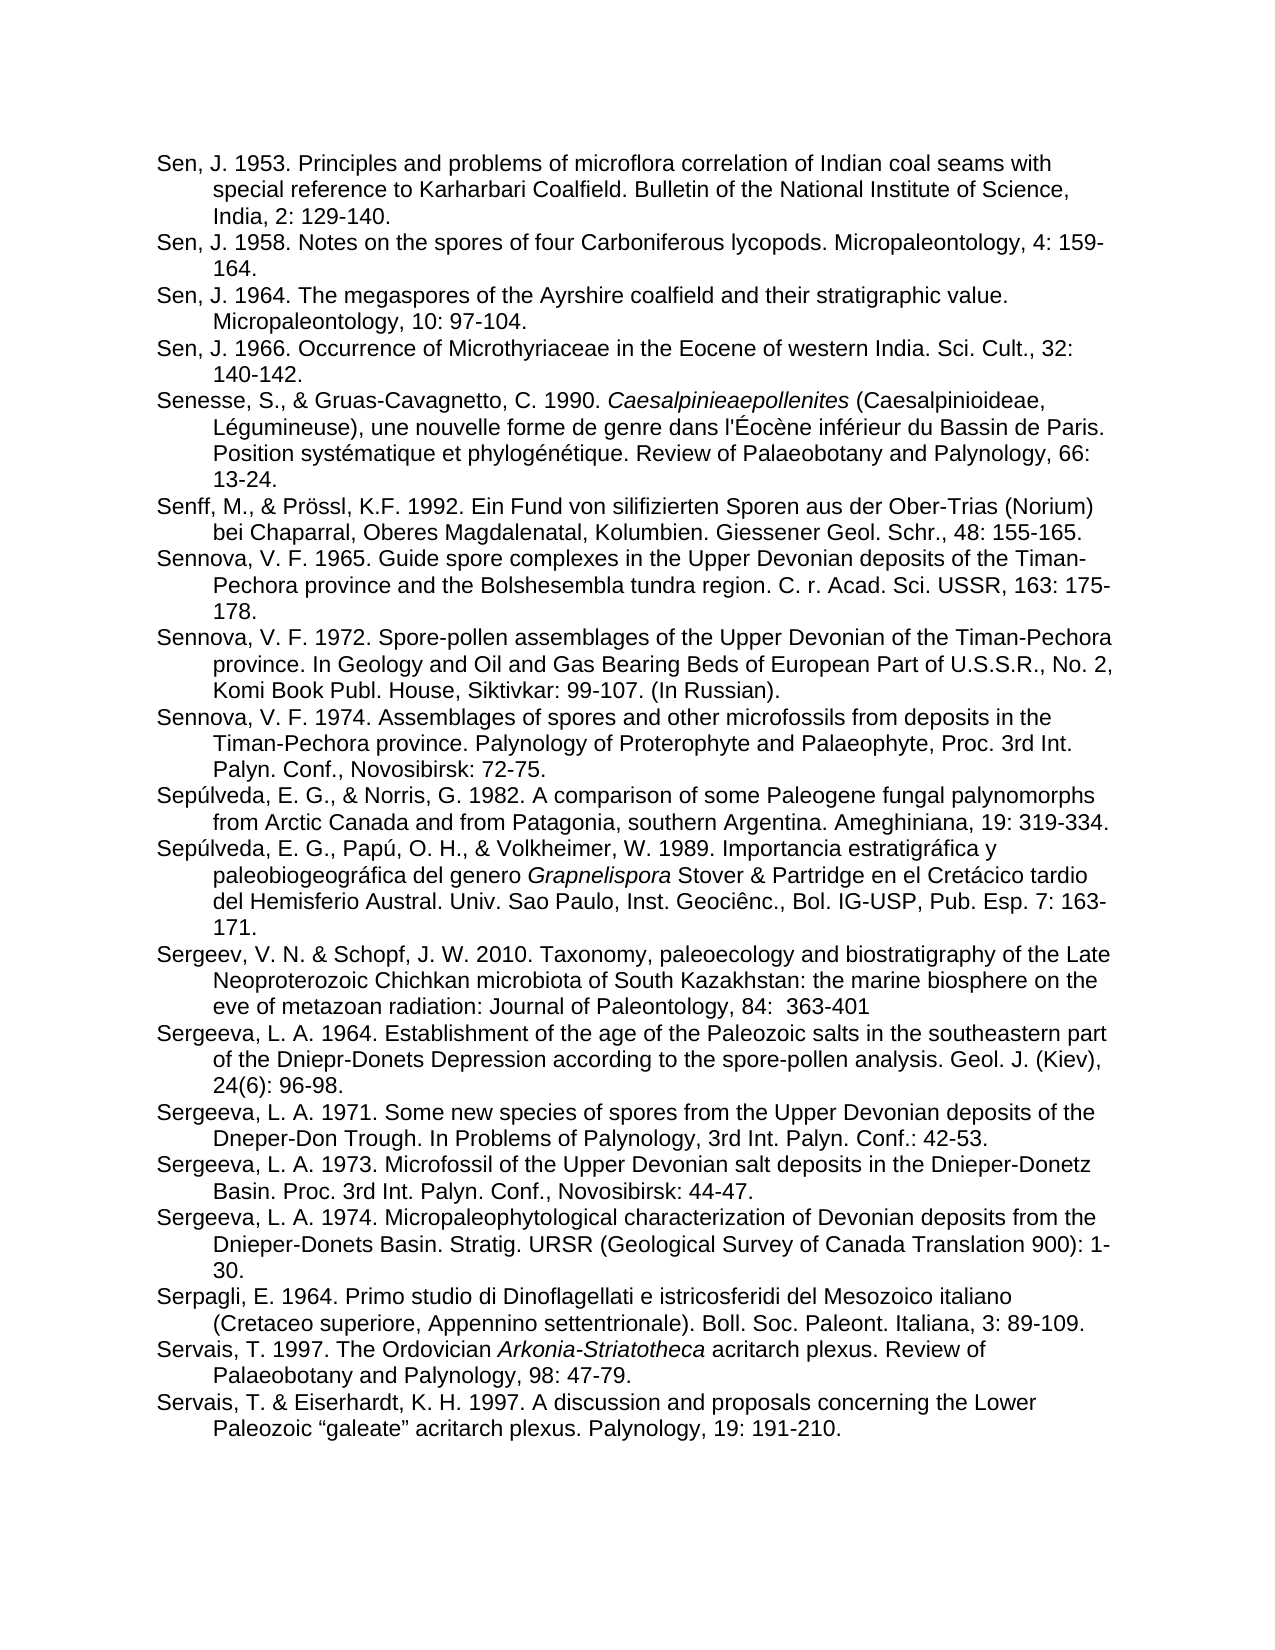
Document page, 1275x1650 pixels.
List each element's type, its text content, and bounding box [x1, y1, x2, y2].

text Sennova, V. F. 1974. Assemblages of spores and other microfossils from deposits in the Timan-Pechora province. Palynology of Proterophyte and Palaeophyte, Proc. 3rd Int. Palyn. Conf., Novosibirsk: 72-75. [156, 703, 1118, 782]
text Sepúlveda, E. G., Papú, O. H., & Volkheimer, W. 1989. Importancia estratigráfica y paleobiogeográfica del genero Grapnelispora Stover & Partridge en el Cretácico tardio del Hemisferio Austral. Univ. Sao Paulo, Inst. Geociênc., Bol. IG-USP, Pub. Esp. 7: 163-171. [156, 835, 1118, 941]
text Sergeeva, L. A. 1971. Some new species of spores from the Upper Devonian deposits of the Dneper-Don Trough. In Problems of Palynology, 3rd Int. Palyn. Conf.: 42-53. [156, 1099, 1118, 1151]
text Senff, M., & Prössl, K.F. 1992. Ein Fund von silifizierten Sporen aus der Ober-Trias (Norium) bei Chaparral, Oberes Magdalenatal, Kolumbien. Giessener Geol. Schr., 48: 155-165. [156, 493, 1118, 545]
text Sen, J. 1964. The megaspores of the Ayrshire coalfield and their stratigraphic value. Micropaleontology, 10: 97-104. [156, 282, 1118, 334]
text Sen, J. 1966. Occurrence of Microthyriaceae in the Eocene of western India. Sci. Cult., 32: 140-142. [156, 334, 1118, 387]
text Servais, T. & Eiserhardt, K. H. 1997. A discussion and proposals concerning the Lower Paleozoic “galeate” acritarch plexus. Palynology, 19: 191-210. [156, 1389, 1118, 1441]
text Sergeeva, L. A. 1974. Micropaleophytological characterization of Devonian deposits from the Dnieper-Donets Basin. Stratig. URSR (Geological Survey of Canada Translation 900): 1-30. [156, 1204, 1118, 1283]
text Sen, J. 1958. Notes on the spores of four Carboniferous lycopods. Micropaleontology, 4: 159-164. [156, 229, 1118, 282]
text Sergeev, V. N. & Schopf, J. W. 2010. Taxonomy, paleoecology and biostratigraphy of the Late Neoproterozoic Chichkan microbiota of South Kazakhstan: the marine biosphere on the eve of metazoan radiation: Journal of Paleontology, 84: 363-401 [156, 941, 1118, 1020]
text Sen, J. 1953. Principles and problems of microflora correlation of Indian coal seams with special reference to Karharbari Coalfield. Bulletin of the National Institute of Science, India, 2: 129-140. [156, 150, 1118, 229]
text Servais, T. 1997. The Ordovician Arkonia-Striatotheca acritarch plexus. Review of Palaeobotany and Palynology, 98: 47-79. [156, 1336, 1118, 1389]
text Serpagli, E. 1964. Primo studio di Dinoflagellati e istricosferidi del Mesozoico italiano (Cretaceo superiore, Appennino settentrionale). Boll. Soc. Paleont. Italiana, 3: 89-109. [156, 1283, 1118, 1336]
text Senesse, S., & Gruas-Cavagnetto, C. 1990. Caesalpinieaepollenites (Caesalpinioideae, Légumineuse), une nouvelle forme de genre dans l'éocène inférieur du Bassin de Paris. Position systématique et phylogénétique. Review of Palaeobotany and Palynology, 66: 13-24. [156, 387, 1118, 493]
text Sergeeva, L. A. 1964. Establishment of the age of the Paleozoic salts in the southeastern part of the Dniepr-Donets Depression according to the spore-pollen analysis. Geol. J. (Kiev), 24(6): 96-98. [156, 1020, 1118, 1099]
text Sennova, V. F. 1965. Guide spore complexes in the Upper Devonian deposits of the Timan-Pechora province and the Bolshesembla tundra region. C. r. Acad. Sci. USSR, 163: 175-178. [156, 545, 1118, 624]
text Sennova, V. F. 1972. Spore-pollen assemblages of the Upper Devonian of the Timan-Pechora province. In Geology and Oil and Gas Bearing Beds of European Part of U.S.S.R., No. 2, Komi Book Publ. House, Siktivkar: 99-107. (In Russian). [156, 624, 1118, 703]
text Sepúlveda, E. G., & Norris, G. 1982. A comparison of some Paleogene fungal palynomorphs from Arctic Canada and from Patagonia, southern Argentina. Ameghiniana, 19: 319-334. [156, 782, 1118, 835]
text Sergeeva, L. A. 1973. Microfossil of the Upper Devonian salt deposits in the Dnieper-Donetz Basin. Proc. 3rd Int. Palyn. Conf., Novosibirsk: 44-47. [156, 1151, 1118, 1204]
